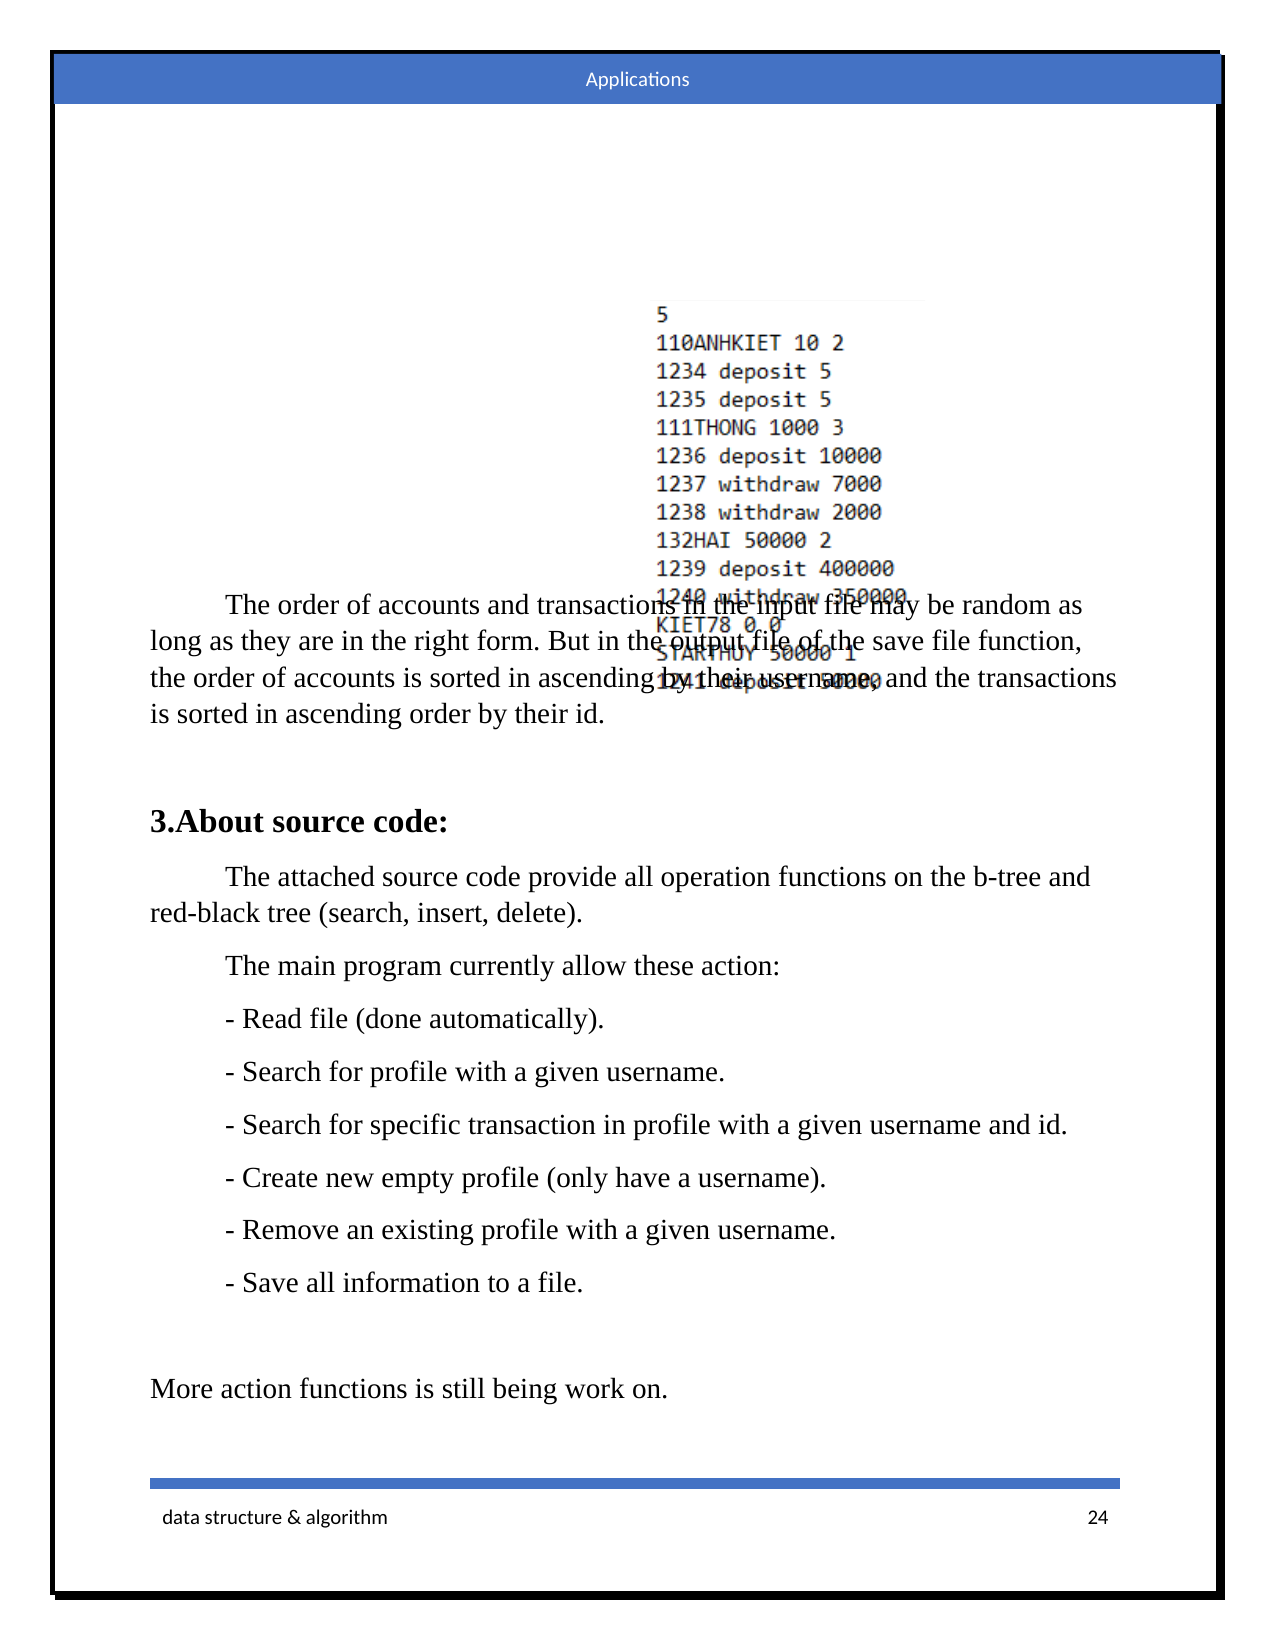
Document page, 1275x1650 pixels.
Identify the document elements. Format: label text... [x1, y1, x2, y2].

text - Save all information to a file. [150, 1265, 1120, 1299]
text - Remove an existing profile with a given username. [150, 1212, 1120, 1246]
text - Create new empty profile (only have a username). [150, 1160, 1120, 1193]
text The order of accounts and transactions in the input file may be random as long as they are in the right form. But in the output file of the save file function, the order of accounts is sorted in ascending by their username, and the transactions is sorted in ascending order by their id. [150, 587, 1120, 729]
text - Search for profile with a given username. [150, 1054, 1120, 1088]
text - Search for specific transaction in profile with a given username and id. [150, 1107, 1120, 1140]
text - Read file (done automatically). [150, 1001, 1120, 1035]
text The main program currently allow these action: [150, 948, 1120, 982]
text The attached source code provide all operation functions on the b-tree and red-black tree (search, insert, delete). [150, 859, 1120, 929]
text 3.About source code: [150, 801, 1120, 840]
text More action functions is still being work on. [150, 1371, 1120, 1404]
